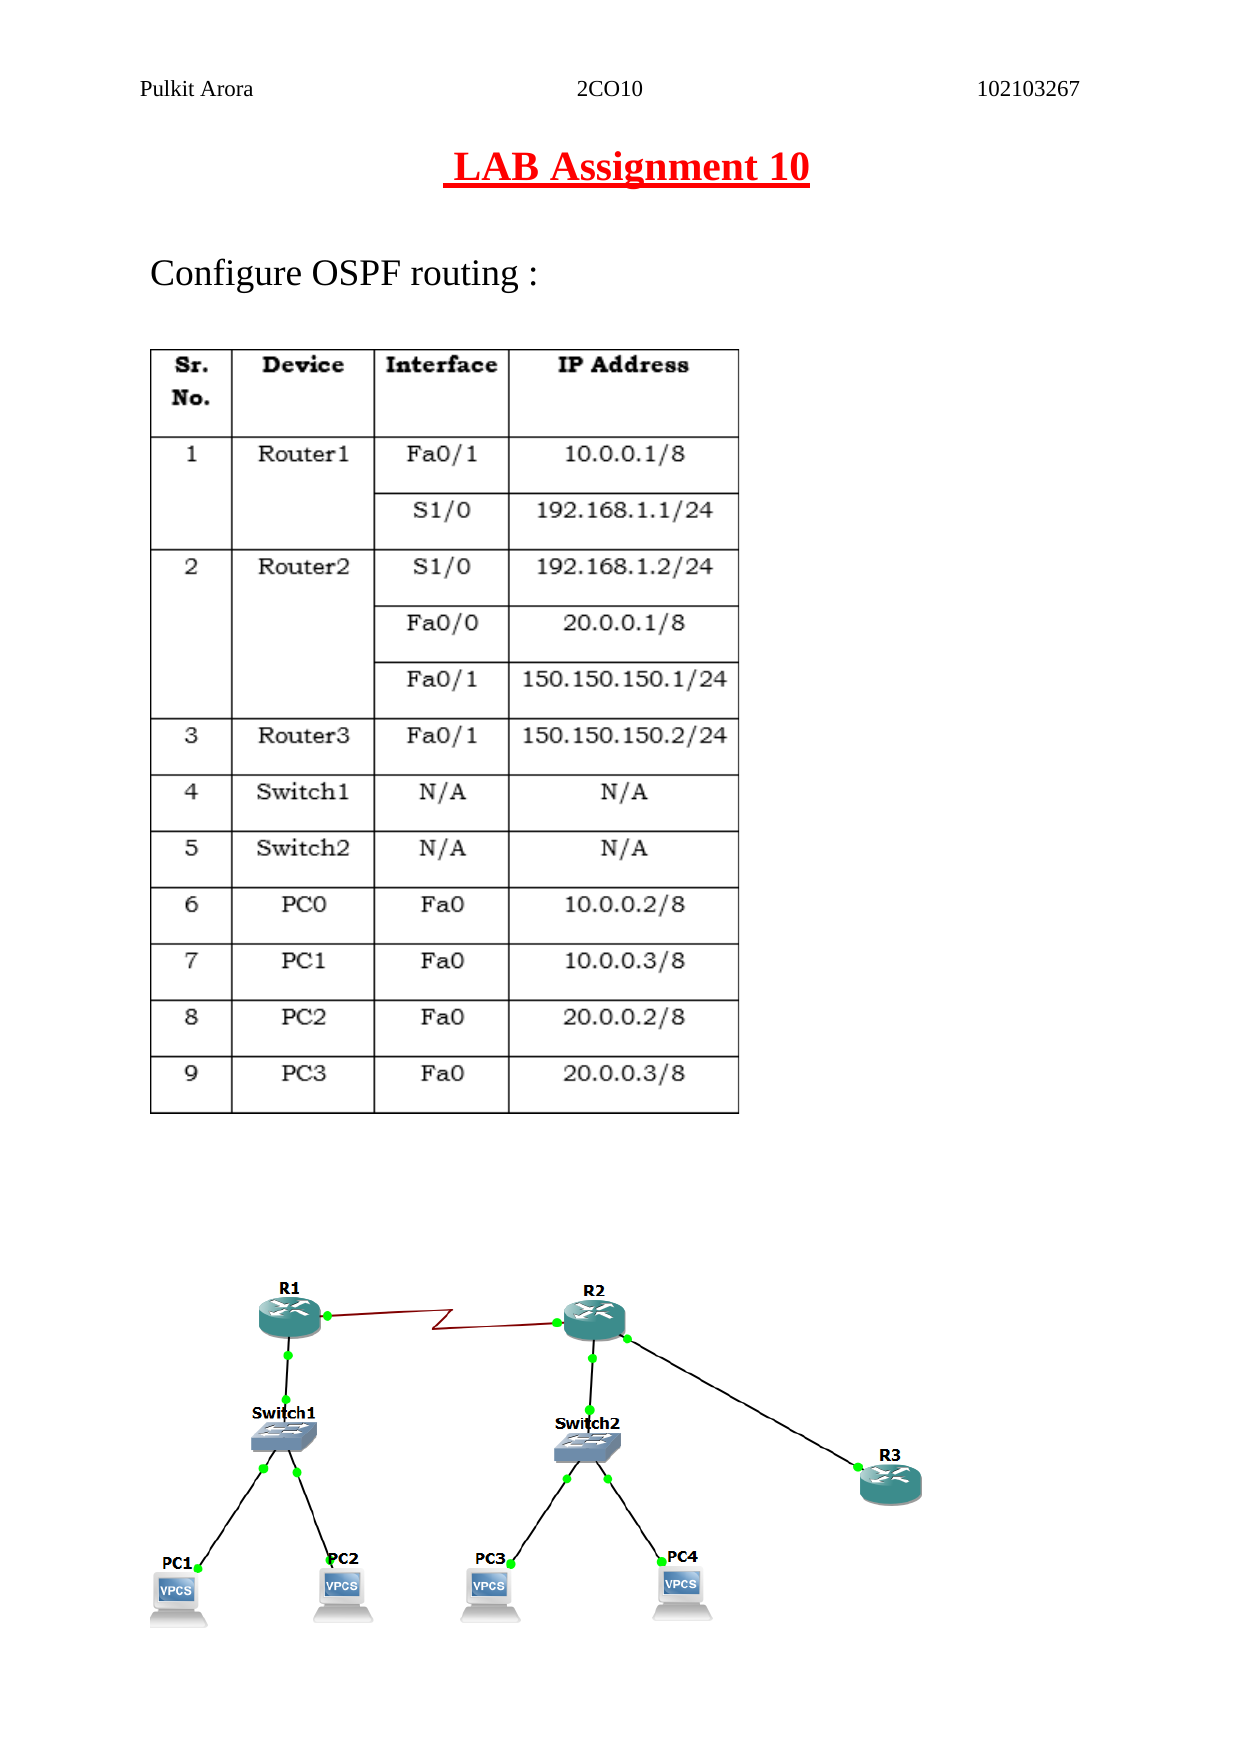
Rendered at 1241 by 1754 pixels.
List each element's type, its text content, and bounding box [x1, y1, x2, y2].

picture [150, 349, 740, 1114]
text LAB Assignment 10 [150, 142, 1103, 189]
picture [150, 1219, 938, 1648]
text Configure OSPF routing : [150, 250, 1103, 293]
